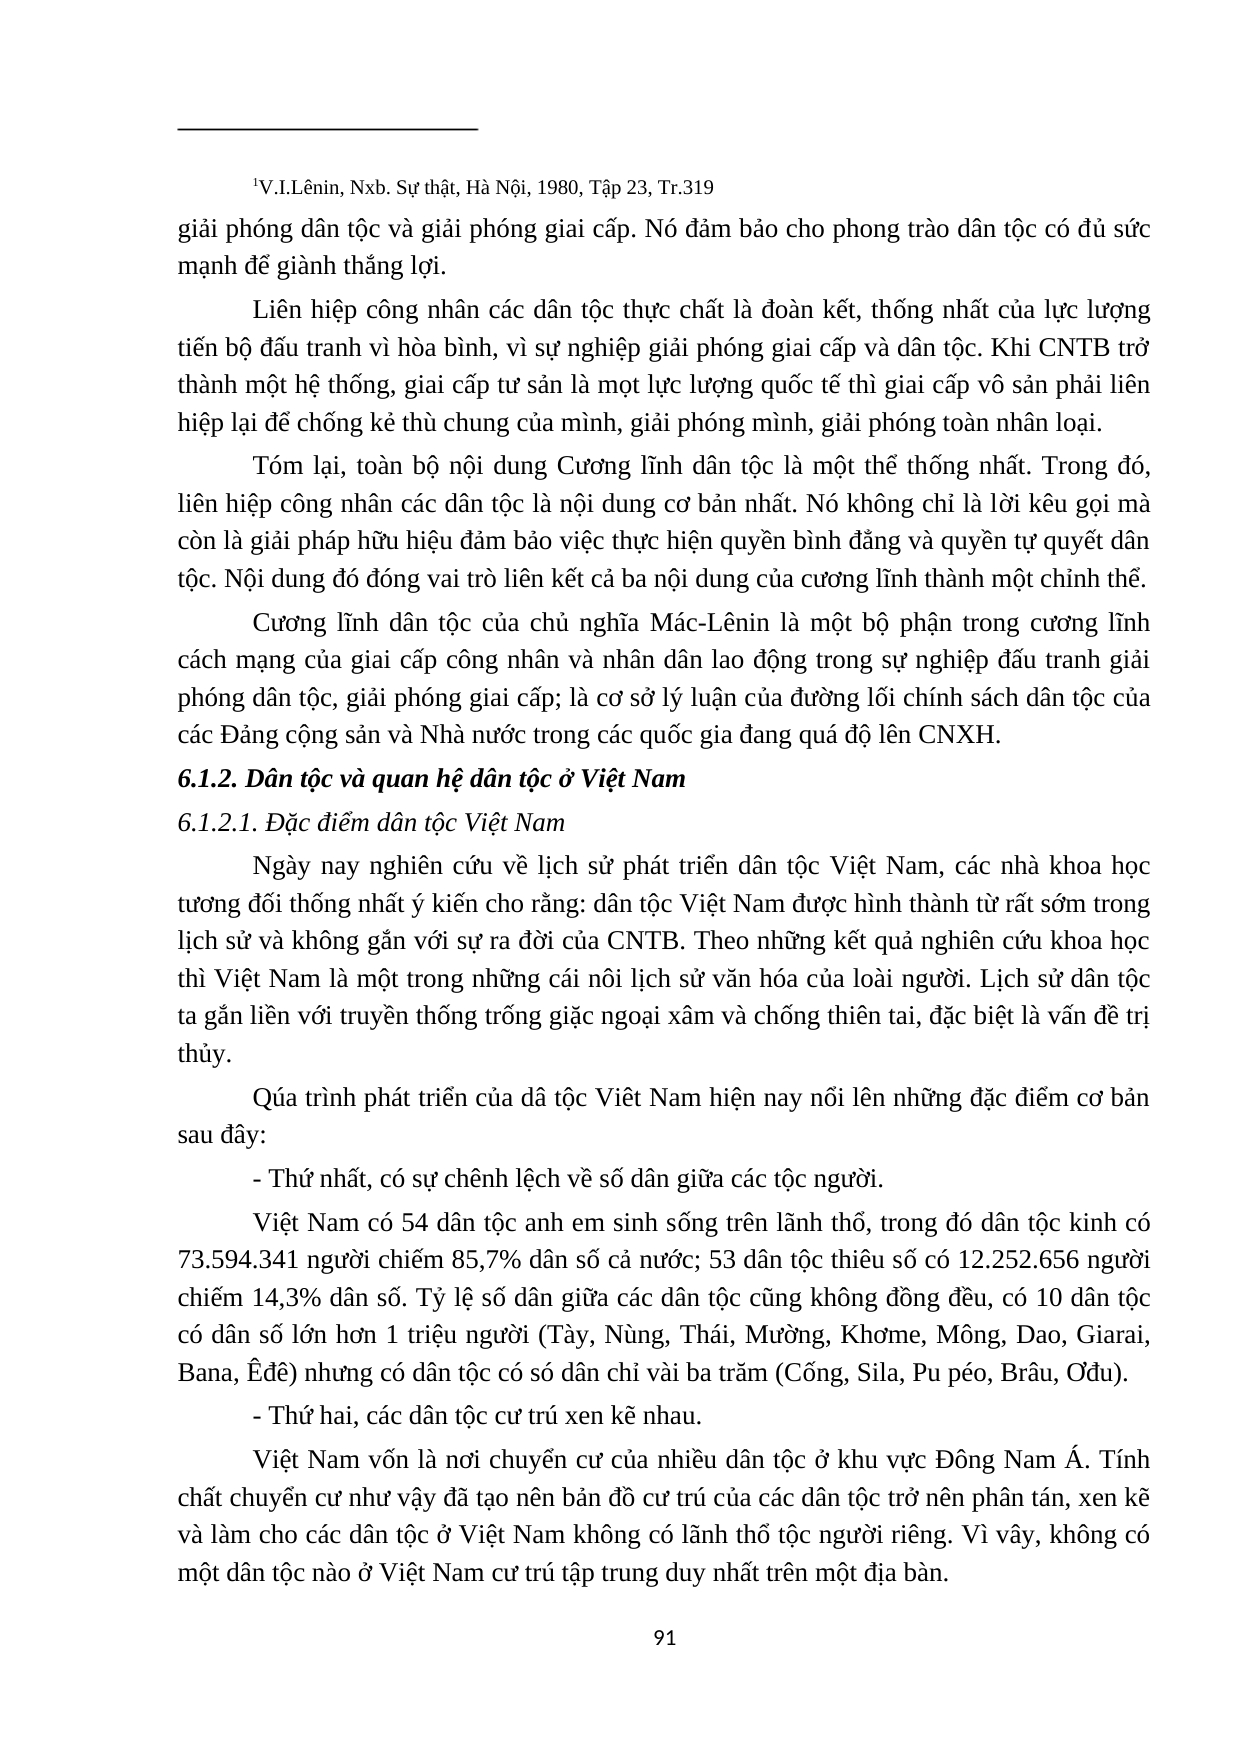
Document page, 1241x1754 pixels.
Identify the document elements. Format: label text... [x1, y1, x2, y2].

text Liên hiệp công nhân các dân tộc thực chất là đoàn kết, thống nhất của lực lượng tiến bộ đấu tranh vì hòa bình, vì sự nghiệp giải phóng giai cấp và dân tộc. Khi CNTB trở thành một hệ thống, giai cấp tư sản là mọt lực lượng quốc tế thì giai cấp vô sản phải liên hiệp lại để chống kẻ thù chung của mình, giải phóng mình, giải phóng toàn nhân loại. [177, 287, 1152, 437]
text Qúa trình phát triển của dâ tộc Viêt Nam hiện nay nổi lên những đặc điểm cơ bản sau đây: [177, 1074, 1152, 1149]
text Việt Nam có 54 dân tộc anh em sinh sống trên lãnh thổ, trong đó dân tộc kinh có 73.594.341 người chiếm 85,7% dân số cả nước; 53 dân tộc thiêu số có 12.252.656 người chiếm 14,3% dân số. Tỷ lệ số dân giữa các dân tộc cũng không đồng đều, có 10 dân tộc có dân số lớn hơn 1 triệu người (Tày, Nùng, Thái, Mường, Khơme, Mông, Dao, Giarai, Bana, Êđê) nhưng có dân tộc có só dân chỉ vài ba trăm (Cống, Sila, Pu péo, Brâu, Ơđu). [177, 1199, 1152, 1387]
subtitle 6.1.2. Dân tộc và quan hệ dân tộc ở Việt Nam [177, 756, 1152, 793]
text - Thứ nhất, có sự chênh lệch về số dân giữa các tộc người. [177, 1156, 1152, 1193]
text 6.1.2.1. Đặc điểm dân tộc Việt Nam [177, 799, 1152, 837]
text Tóm lại, toàn bộ nội dung Cương lĩnh dân tộc là một thể thống nhất. Trong đó, liên hiệp công nhân các dân tộc là nội dung cơ bản nhất. Nó không chỉ là lời kêu gọi mà còn là giải pháp hữu hiệu đảm bảo việc thực hiện quyền bình đẳng và quyền tự quyết dân tộc. Nội dung đó đóng vai trò liên kết cả ba nội dung của cương lĩnh thành một chỉnh thể. [177, 443, 1152, 593]
text Cương lĩnh dân tộc của chủ nghĩa Mác-Lênin là một bộ phận trong cương lĩnh cách mạng của giai cấp công nhân và nhân dân lao động trong sự nghiệp đấu tranh giải phóng dân tộc, giải phóng giai cấp; là cơ sở lý luận của đường lối chính sách dân tộc của các Đảng cộng sản và Nhà nước trong các quốc gia đang quá độ lên CNXH. [177, 599, 1152, 749]
picture [177, 127, 482, 133]
text - Thứ hai, các dân tộc cư trú xen kẽ nhau. [177, 1393, 1152, 1431]
text giải phóng dân tộc và giải phóng giai cấp. Nó đảm bảo cho phong trào dân tộc có đủ sức mạnh để giành thắng lợi. [177, 206, 1152, 281]
text Việt Nam vốn là nơi chuyển cư của nhiều dân tộc ở khu vực Đông Nam Á. Tính chất chuyển cư như vậy đã tạo nên bản đồ cư trú của các dân tộc trở nên phân tán, xen kẽ và làm cho các dân tộc ở Việt Nam không có lãnh thổ tộc người riêng. Vì vây, không có một dân tộc nào ở Việt Nam cư trú tập trung duy nhất trên một địa bàn. [177, 1437, 1152, 1587]
text 1V.I.Lênin, Nxb. Sự thật, Hà Nội, 1980, Tập 23, Tr.319 [177, 162, 1152, 199]
text Ngày nay nghiên cứu về lịch sử phát triển dân tộc Việt Nam, các nhà khoa học tương đối thống nhất ý kiến cho rằng: dân tộc Việt Nam được hình thành từ rất sớm trong lịch sử và không gắn với sự ra đời của CNTB. Theo những kết quả nghiên cứu khoa học thì Việt Nam là một trong những cái nôi lịch sử văn hóa của loài người. Lịch sử dân tộc ta gắn liền với truyền thống trống giặc ngoại xâm và chống thiên tai, đặc biệt là vấn đề trị thủy. [177, 843, 1152, 1068]
